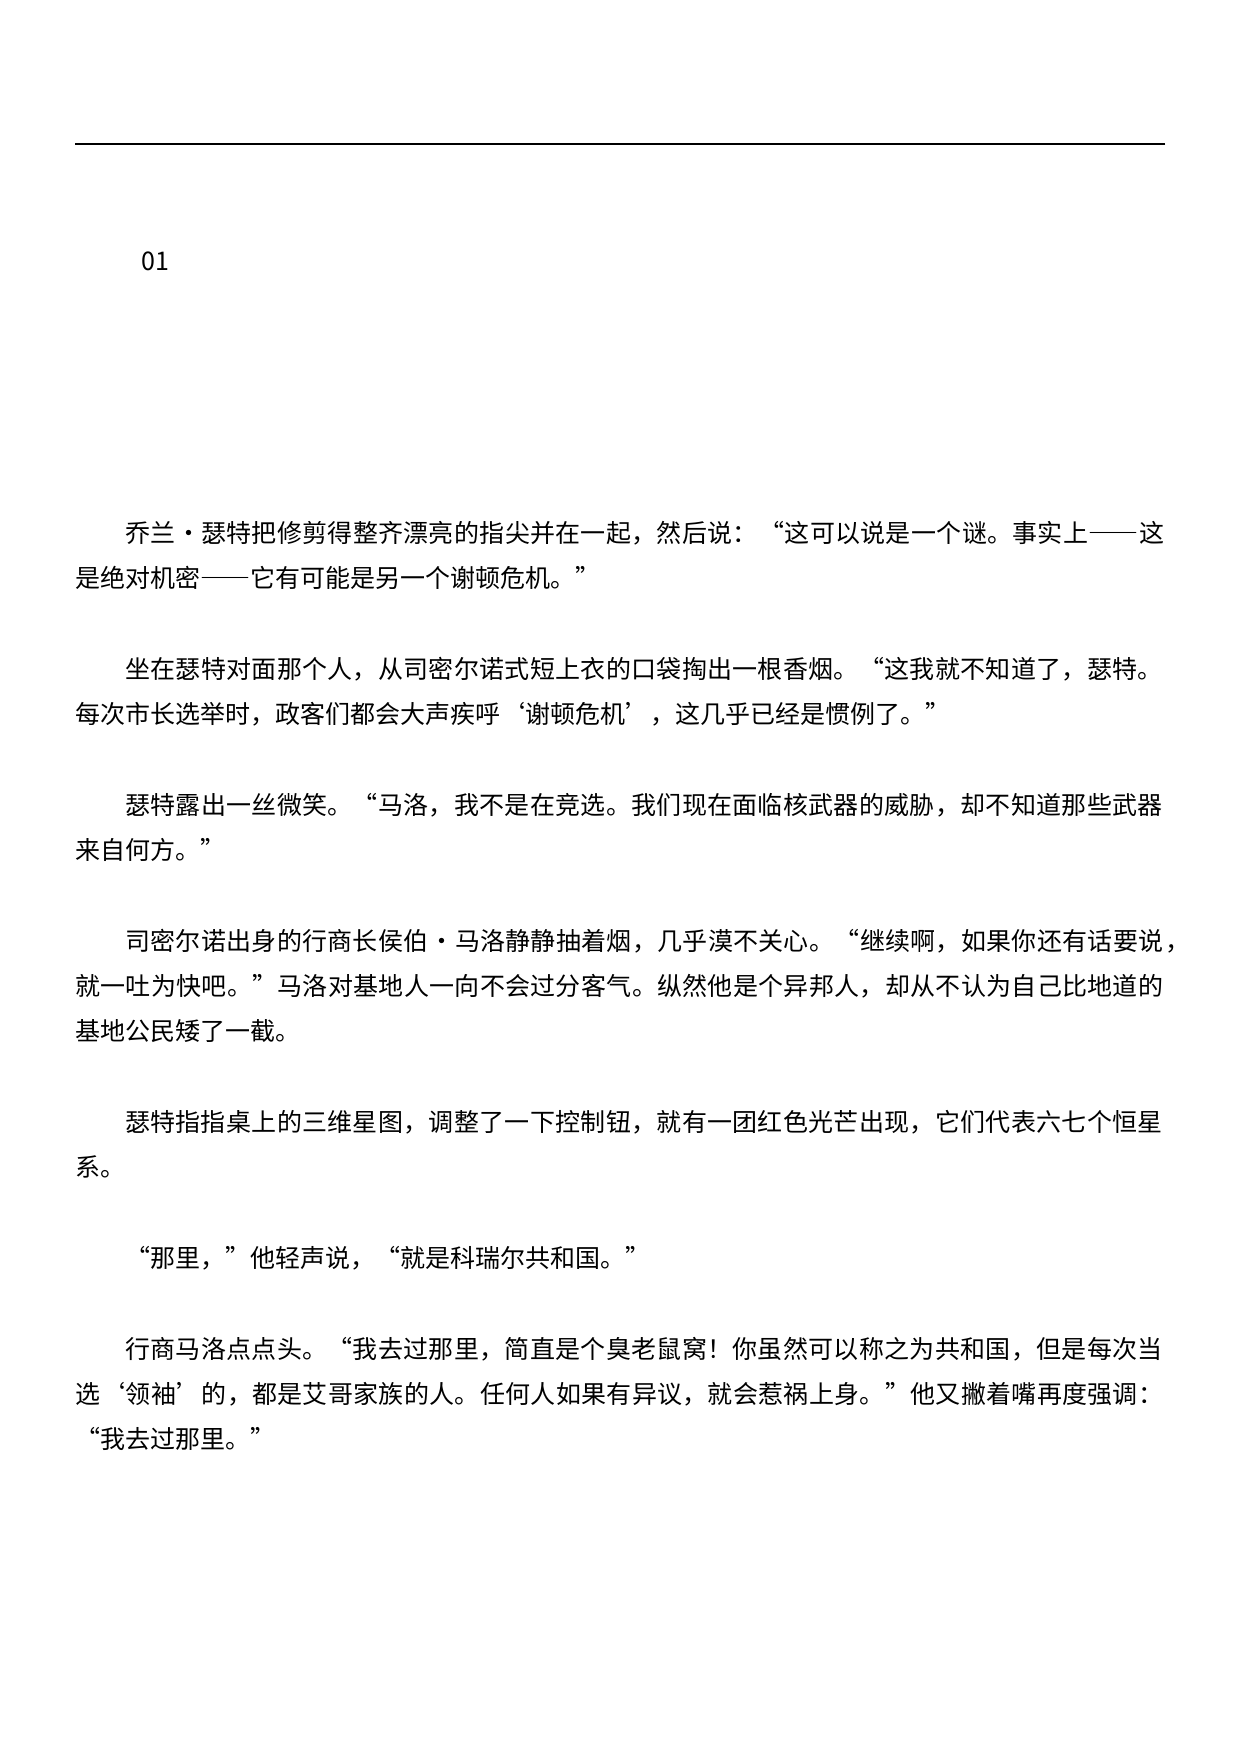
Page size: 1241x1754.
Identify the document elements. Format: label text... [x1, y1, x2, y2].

text 行商马洛点点头。“我去过那里，简直是个臭老鼠窝！你虽然可以称之为共和国，但是每次当选‘领袖’的，都是艾哥家族的人。任何人如果有异议，就会惹祸上身。”他又撇着嘴再度强调：“我去过那里。” [75, 1324, 1165, 1461]
text 司密尔诺出身的行商长侯伯・马洛静静抽着烟，几乎漠不关心。“继续啊，如果你还有话要说，就一吐为快吧。”马洛对基地人一向不会过分客气。纵然他是个异邦人，却从不认为自己比地道的基地公民矮了一截。 [75, 917, 1165, 1053]
text “那里，”他轻声说，“就是科瑞尔共和国。” [75, 1234, 1165, 1279]
text 瑟特指指桌上的三维星图，调整了一下控制钮，就有一团红色光芒出现，它们代表六七个恒星系。 [75, 1098, 1165, 1189]
text 01 [75, 237, 1165, 282]
text 乔兰・瑟特把修剪得整齐漂亮的指尖并在一起，然后说：“这可以说是一个谜。事实上——这是绝对机密——它有可能是另一个谢顿危机。” [75, 509, 1165, 599]
text 瑟特露出一丝微笑。“马洛，我不是在竞选。我们现在面临核武器的威胁，却不知道那些武器来自何方。” [75, 781, 1165, 871]
text 坐在瑟特对面那个人，从司密尔诺式短上衣的口袋掏出一根香烟。“这我就不知道了，瑟特。每次市长选举时，政客们都会大声疾呼‘谢顿危机’，这几乎已经是惯例了。” [75, 645, 1165, 736]
